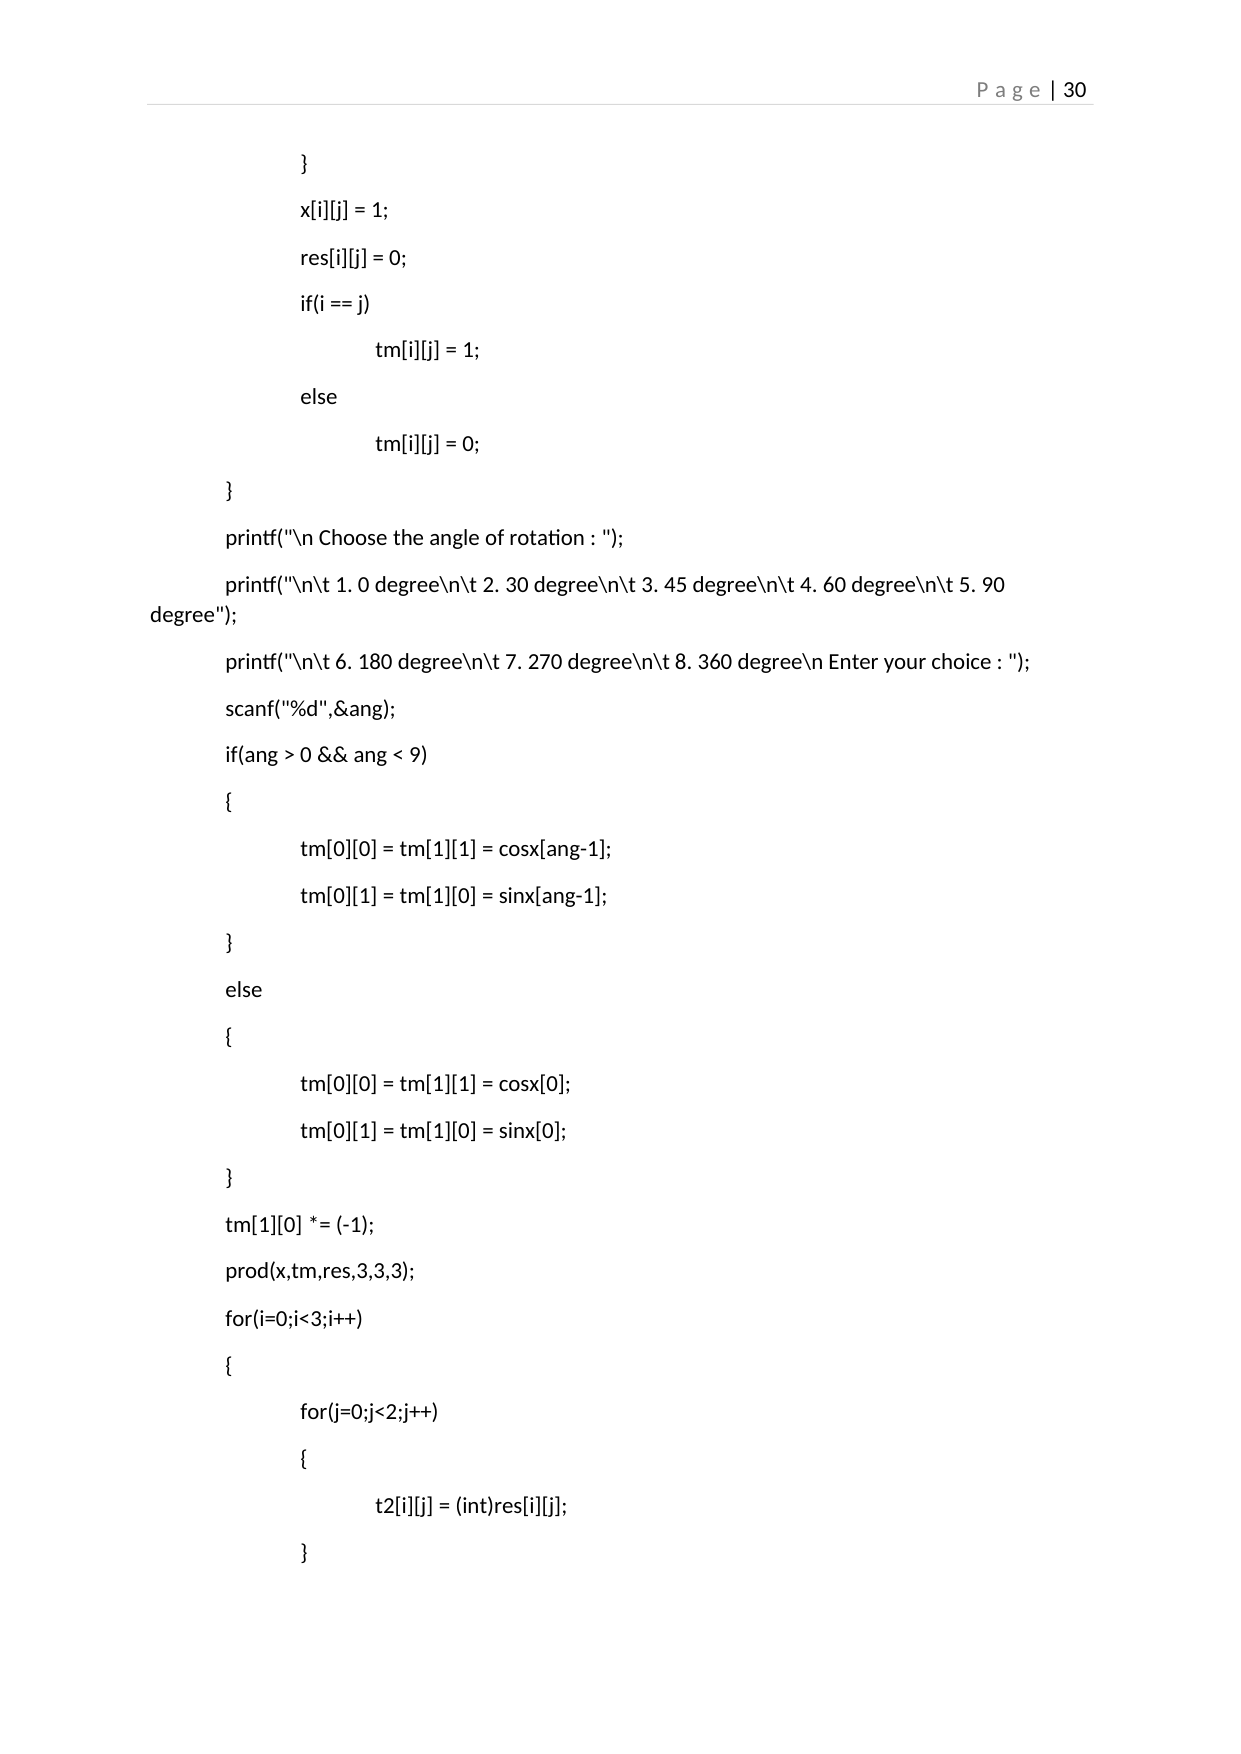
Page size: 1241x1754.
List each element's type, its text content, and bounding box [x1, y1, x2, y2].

text { [300, 1444, 1153, 1472]
text for(j=0;j<2;j++) [300, 1397, 1153, 1425]
text tm[0][1] = tm[1][0] = sinx[0]; [300, 1116, 1153, 1144]
text tm[0][0] = tm[1][1] = cosx[ang-1]; [300, 834, 1153, 862]
text } [225, 1163, 1153, 1191]
text tm[1][0] *= (-1); [225, 1210, 1153, 1238]
text printf("\n\t 6. 180 degree\n\t 7. 270 degree\n\t 8. 360 degree\n Enter your choice : "); scanf("%d",&ang); [225, 647, 1034, 722]
text } [225, 476, 1153, 504]
text } [225, 928, 1153, 956]
text else [300, 382, 1153, 410]
text { [225, 787, 1153, 815]
text else [225, 975, 1153, 1003]
text res[i][j] = 0; if(i == j) [300, 243, 408, 317]
text { [225, 1022, 1153, 1050]
text printf("\n Choose the angle of rotation : "); [225, 523, 1153, 551]
text } [300, 149, 1153, 177]
text tm[i][j] = 1; [375, 335, 1153, 363]
text tm[i][j] = 0; [375, 429, 1153, 457]
text x[i][j] = 1; [300, 195, 1153, 223]
text printf("\n\t 1. 0 degree\n\t 2. 30 degree\n\t 3. 45 degree\n\t 4. 60 degree\n\t 5. 90 degree"); [150, 570, 1034, 628]
text } [300, 1538, 1153, 1566]
text if(ang > 0 && ang < 9) [225, 741, 1153, 768]
text tm[0][1] = tm[1][0] = sinx[ang-1]; [300, 881, 1153, 909]
text t2[i][j] = (int)res[i][j]; [375, 1491, 1153, 1519]
text { [225, 1351, 1153, 1379]
text prod(x,tm,res,3,3,3); for(i=0;i<3;i++) [225, 1257, 417, 1332]
text tm[0][0] = tm[1][1] = cosx[0]; [300, 1069, 1153, 1097]
